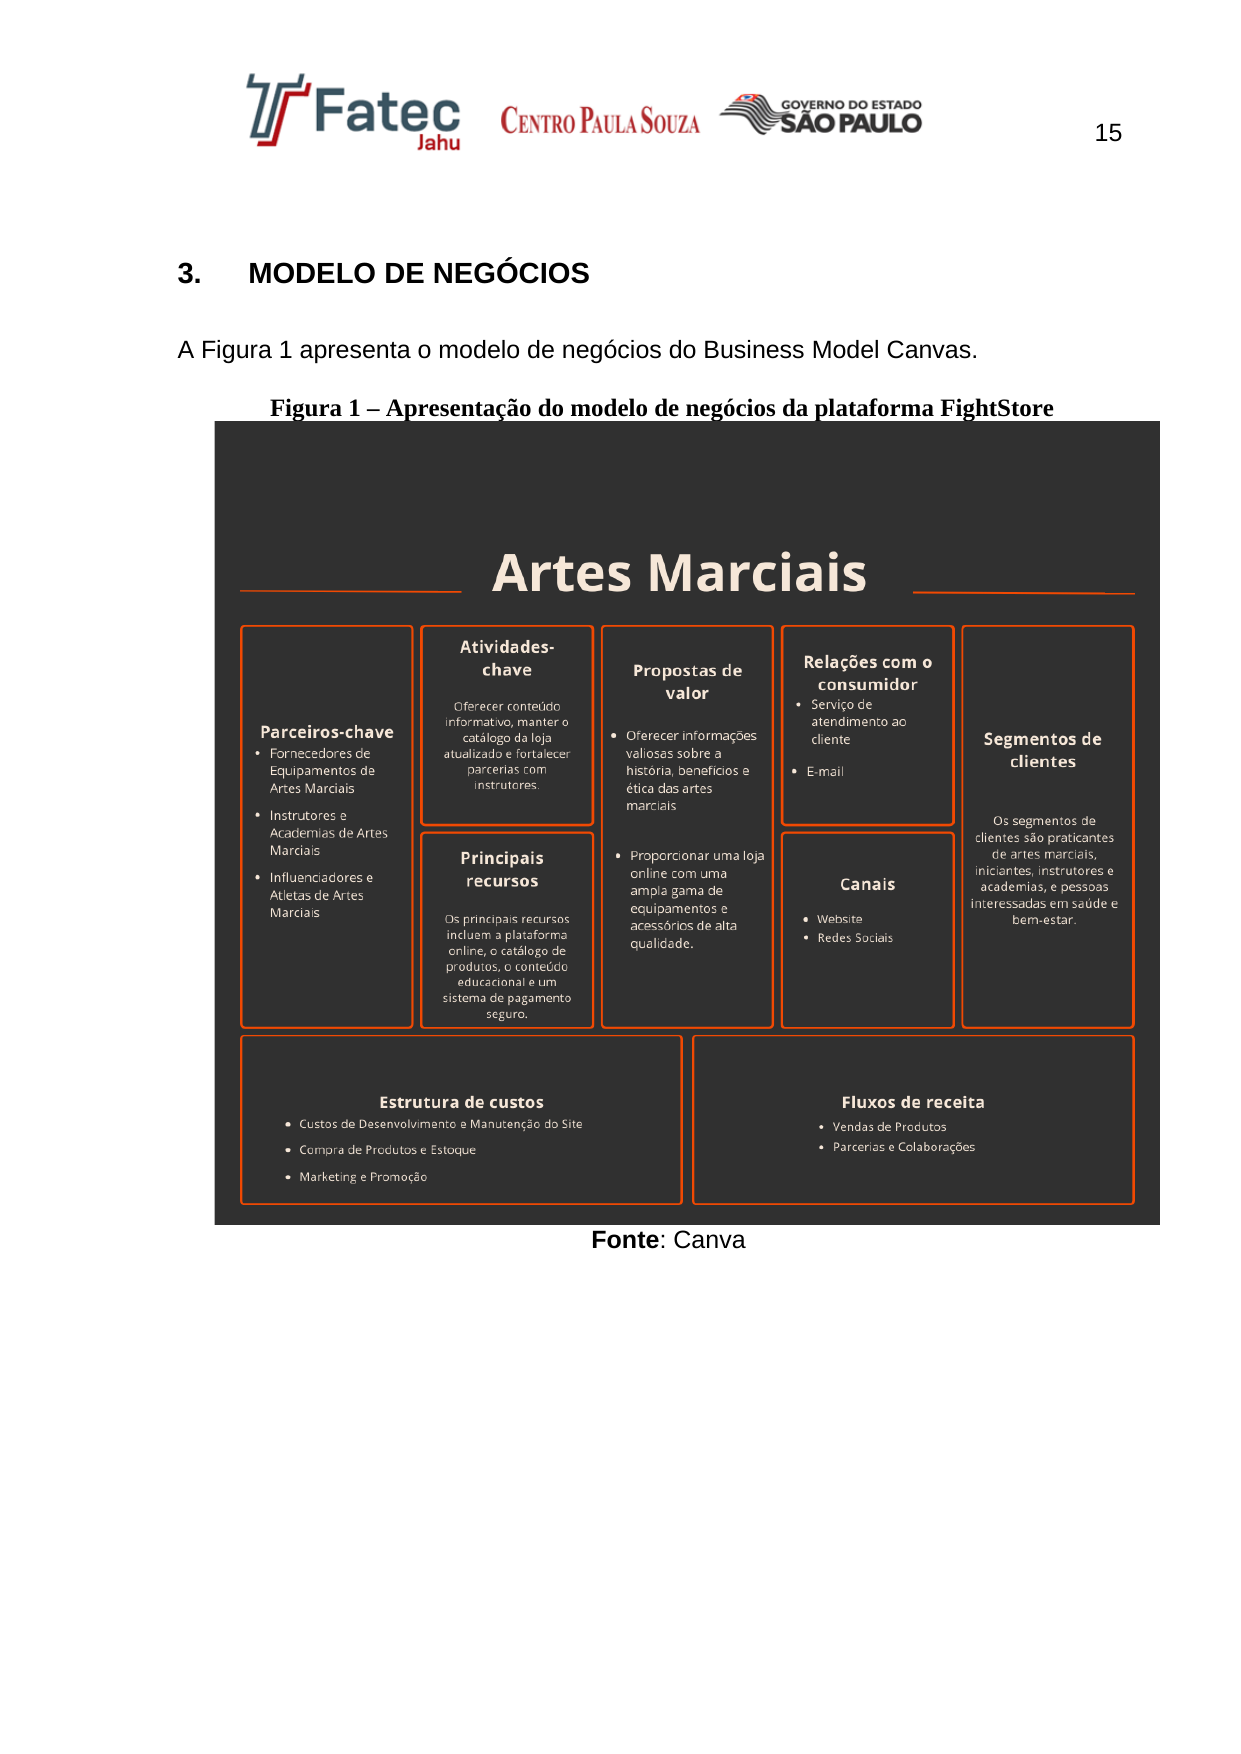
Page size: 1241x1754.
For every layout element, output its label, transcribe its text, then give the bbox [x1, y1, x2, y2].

text A Figura 1 apresenta o modelo de negócios do Business Model Canvas. [177, 336, 1122, 364]
picture [214, 421, 1160, 1225]
text Fonte: Canva [215, 1225, 1122, 1253]
subtitle MODELO DE NEGÓCIOS [177, 256, 1122, 290]
text Figura 1 – Apresentação do modelo de negócios da plataforma FightStore [177, 393, 1122, 422]
picture [242, 68, 935, 160]
